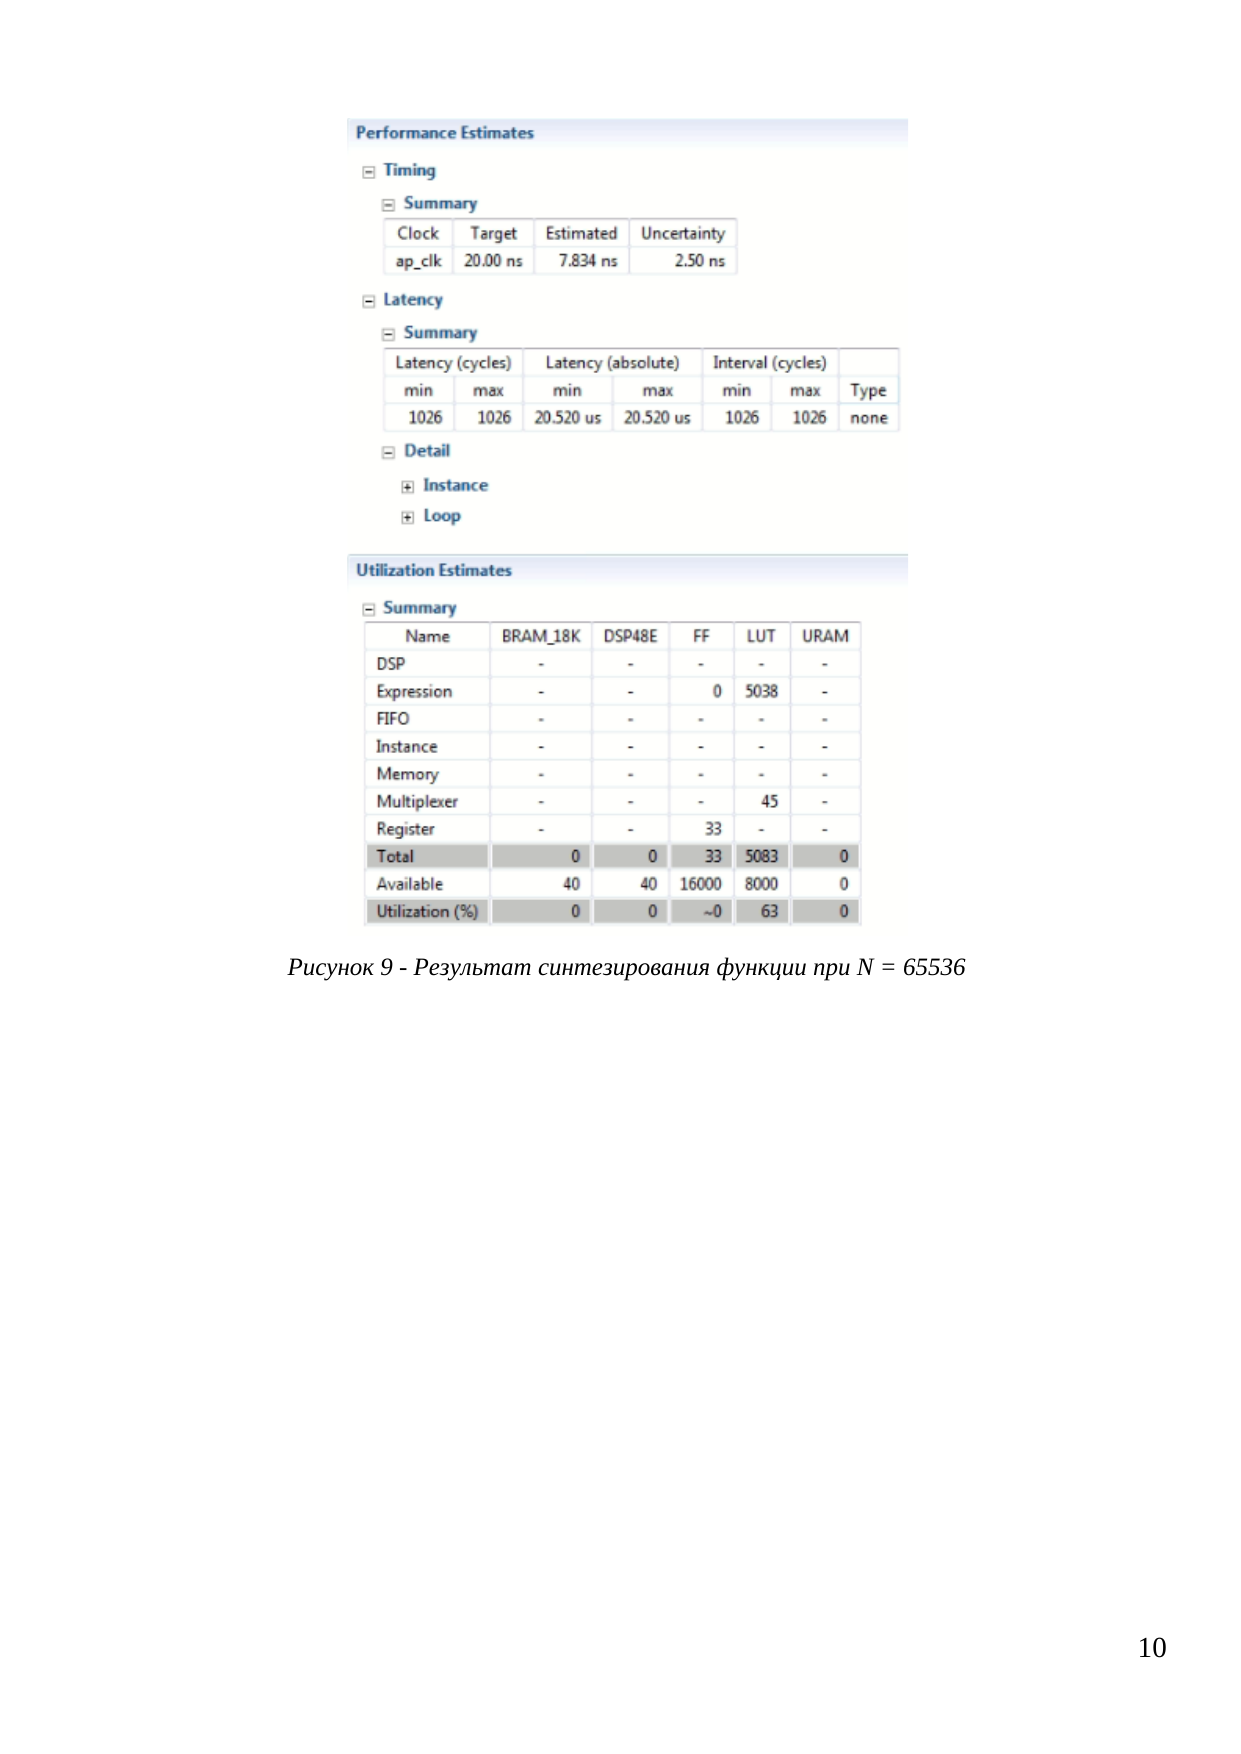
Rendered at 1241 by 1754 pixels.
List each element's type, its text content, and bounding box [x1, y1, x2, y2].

text Рисунок 9 - Результат синтезирования функции при N = 65536 [89, 952, 1167, 981]
picture [347, 118, 909, 936]
